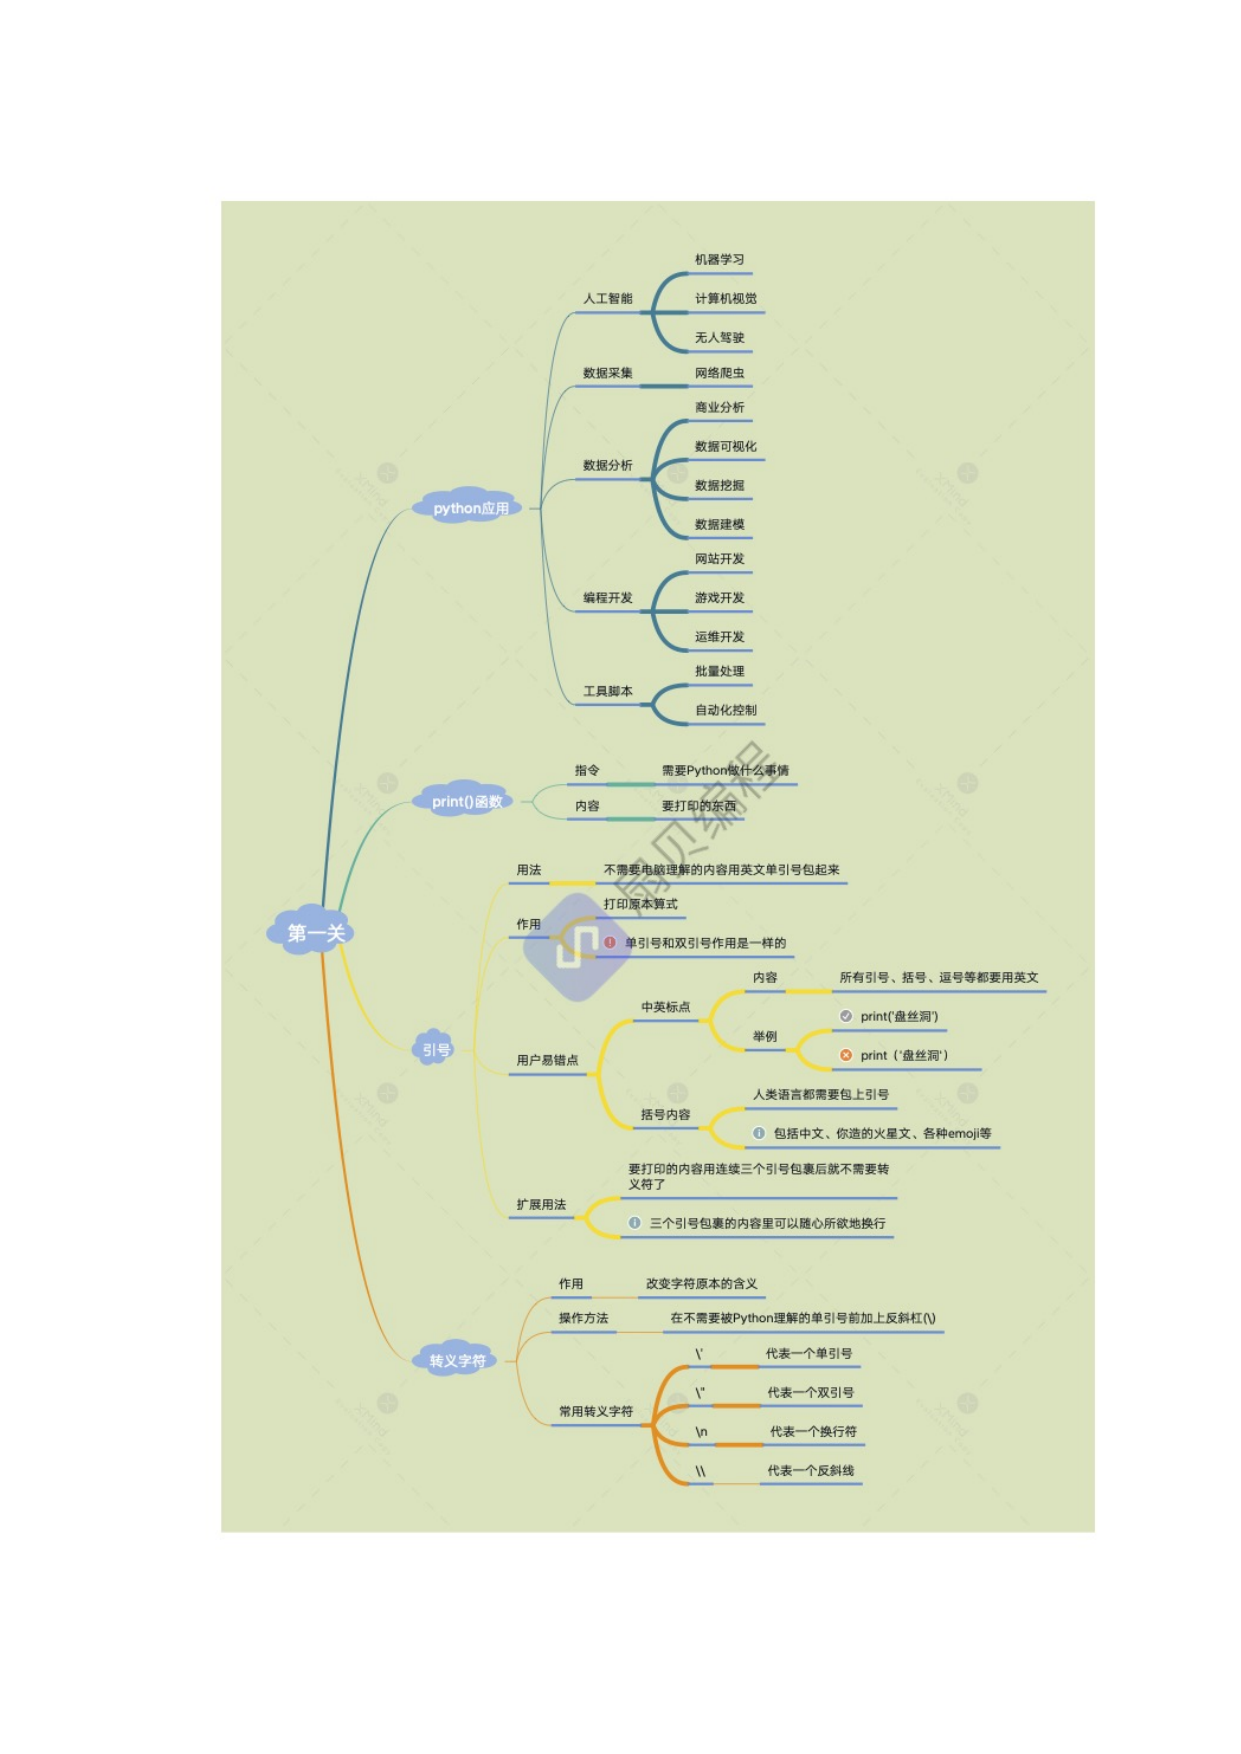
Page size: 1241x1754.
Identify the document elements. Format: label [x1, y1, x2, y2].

picture [187, 168, 1127, 1566]
